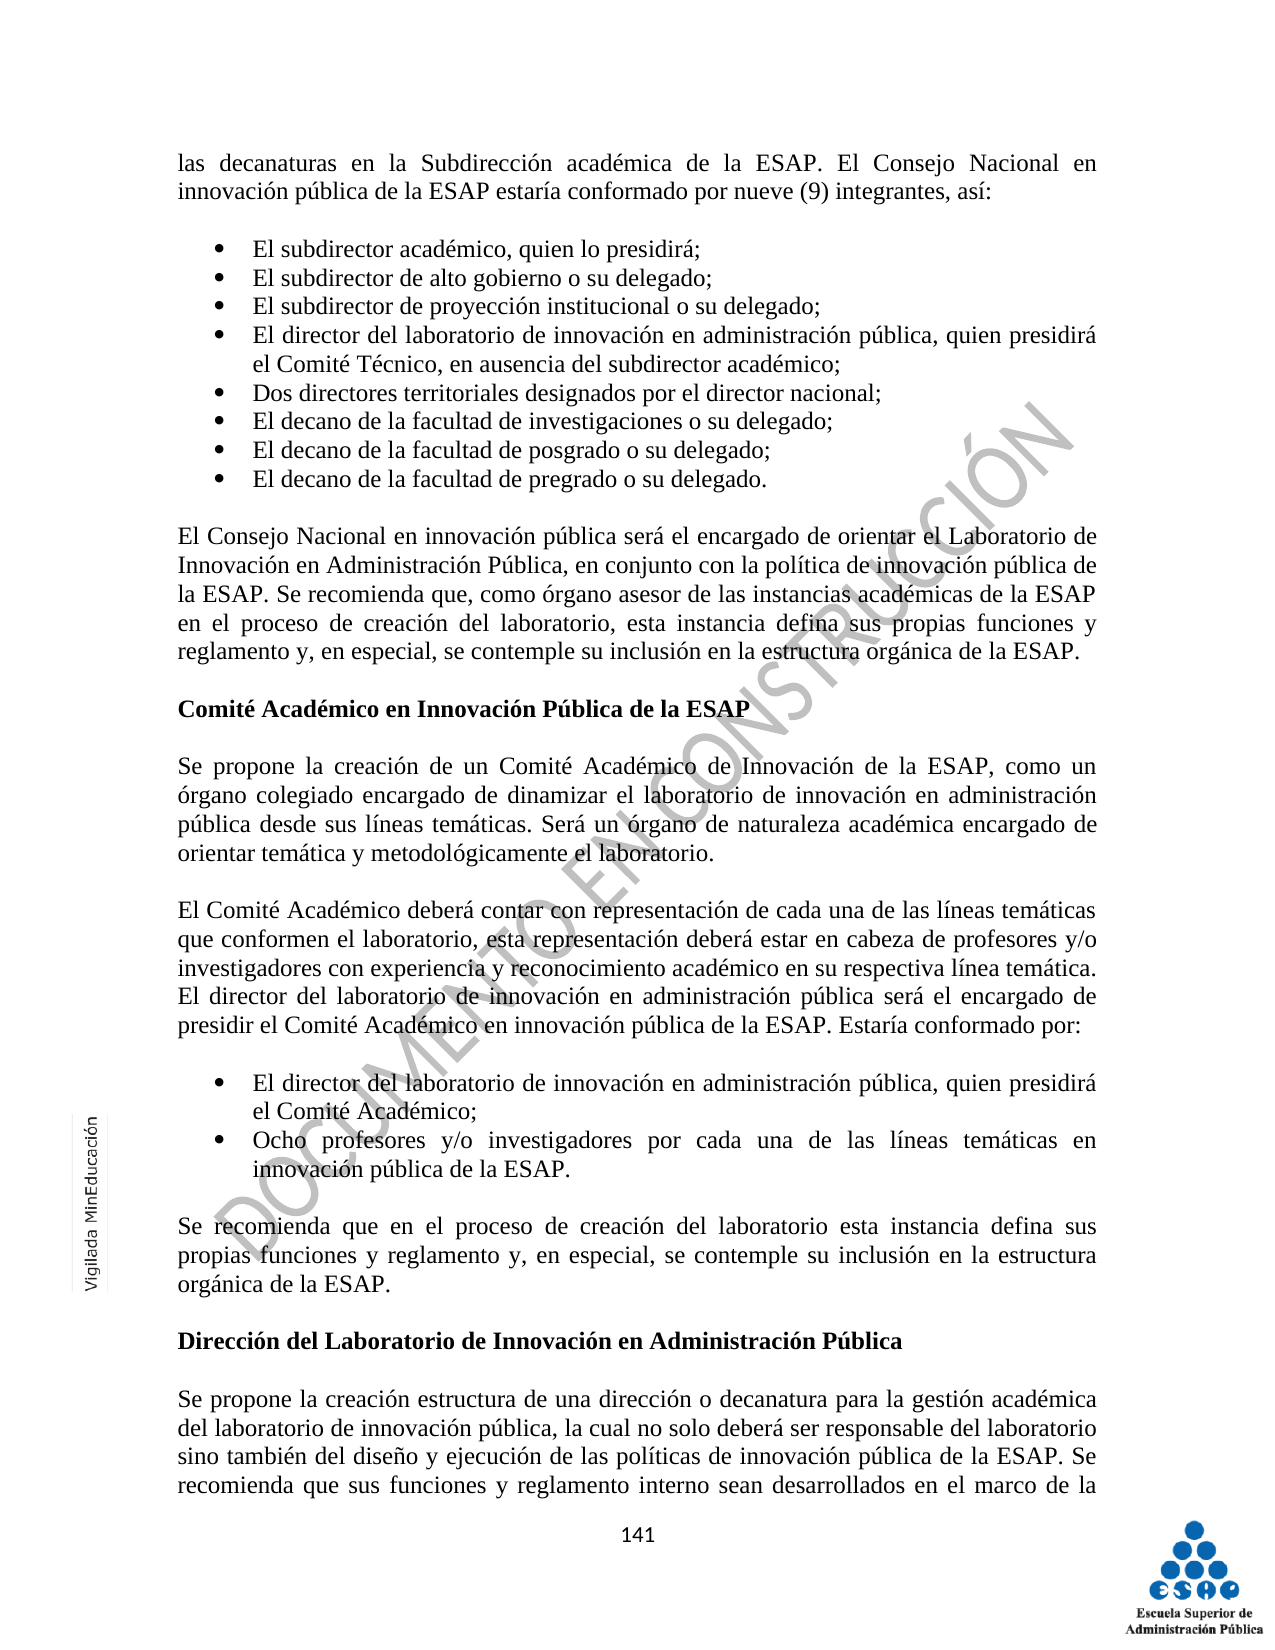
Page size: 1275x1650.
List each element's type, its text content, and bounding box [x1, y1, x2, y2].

list El decano de la facultad de posgrado o su delegado; [215, 435, 1098, 464]
text Se propone la creación de un Comité Académico de Innovación de la ESAP, como un órgano colegiado encargado de dinamizar el laboratorio de innovación en administración pública desde sus líneas temáticas. Será un órgano de naturaleza académica encargado de orientar temática y metodológicamente el laboratorio. [177, 751, 1098, 866]
text Se recomienda que en el proceso de creación del laboratorio esta instancia defina sus propias funciones y reglamento y, en especial, se contemple su inclusión en la estructura orgánica de la ESAP. [177, 1211, 1098, 1298]
text El director del laboratorio de innovación en administración pública será el encargado de presidir el Comité Académico en innovación pública de la ESAP. Estaría conformado por: [177, 981, 1098, 1039]
subtitle Comité Académico en Innovación Pública de la ESAP [177, 694, 1098, 723]
list El subdirector de alto gobierno o su delegado; [215, 263, 1098, 291]
list El director del laboratorio de innovación en administración pública, quien presidirá el Comité Técnico, en ausencia del subdirector académico; [215, 320, 1098, 378]
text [177, 148, 1098, 205]
list El subdirector de proyección institucional o su delegado; [215, 291, 1098, 320]
list Ocho profesores y/o investigadores por cada una de las líneas temáticas en innovación pública de la ESAP. [215, 1125, 1098, 1183]
list El subdirector académico, quien lo presidirá; [215, 234, 1098, 263]
text El Consejo Nacional en innovación pública será el encargado de orientar el Laboratorio de Innovación en Administración Pública, en conjunto con la política de innovación pública de la ESAP. Se recomienda que, como órgano asesor de las instancias académicas de la ESAP en el proceso de creación del laboratorio, esta instancia defina sus propias funciones y reglamento y, en especial, se contemple su inclusión en la estructura orgánica de la ESAP. [177, 521, 1098, 665]
list El director del laboratorio de innovación en administración pública, quien presidirá el Comité Académico; [215, 1068, 1098, 1125]
picture [71, 1113, 108, 1292]
list Dos directores territoriales designados por el director nacional; [215, 378, 1098, 406]
list El decano de la facultad de pregrado o su delegado. [215, 464, 1098, 493]
picture [1124, 1520, 1264, 1634]
list El decano de la facultad de investigaciones o su delegado; [215, 406, 1098, 435]
subtitle Dirección del Laboratorio de Innovación en Administración Pública [177, 1326, 1098, 1355]
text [177, 1384, 1098, 1499]
text El Comité Académico deberá contar con representación de cada una de las líneas temáticas que conformen el laboratorio, esta representación deberá estar en cabeza de profesores y/o investigadores con experiencia y reconocimiento académico en su respectiva línea temática. [177, 895, 1098, 981]
